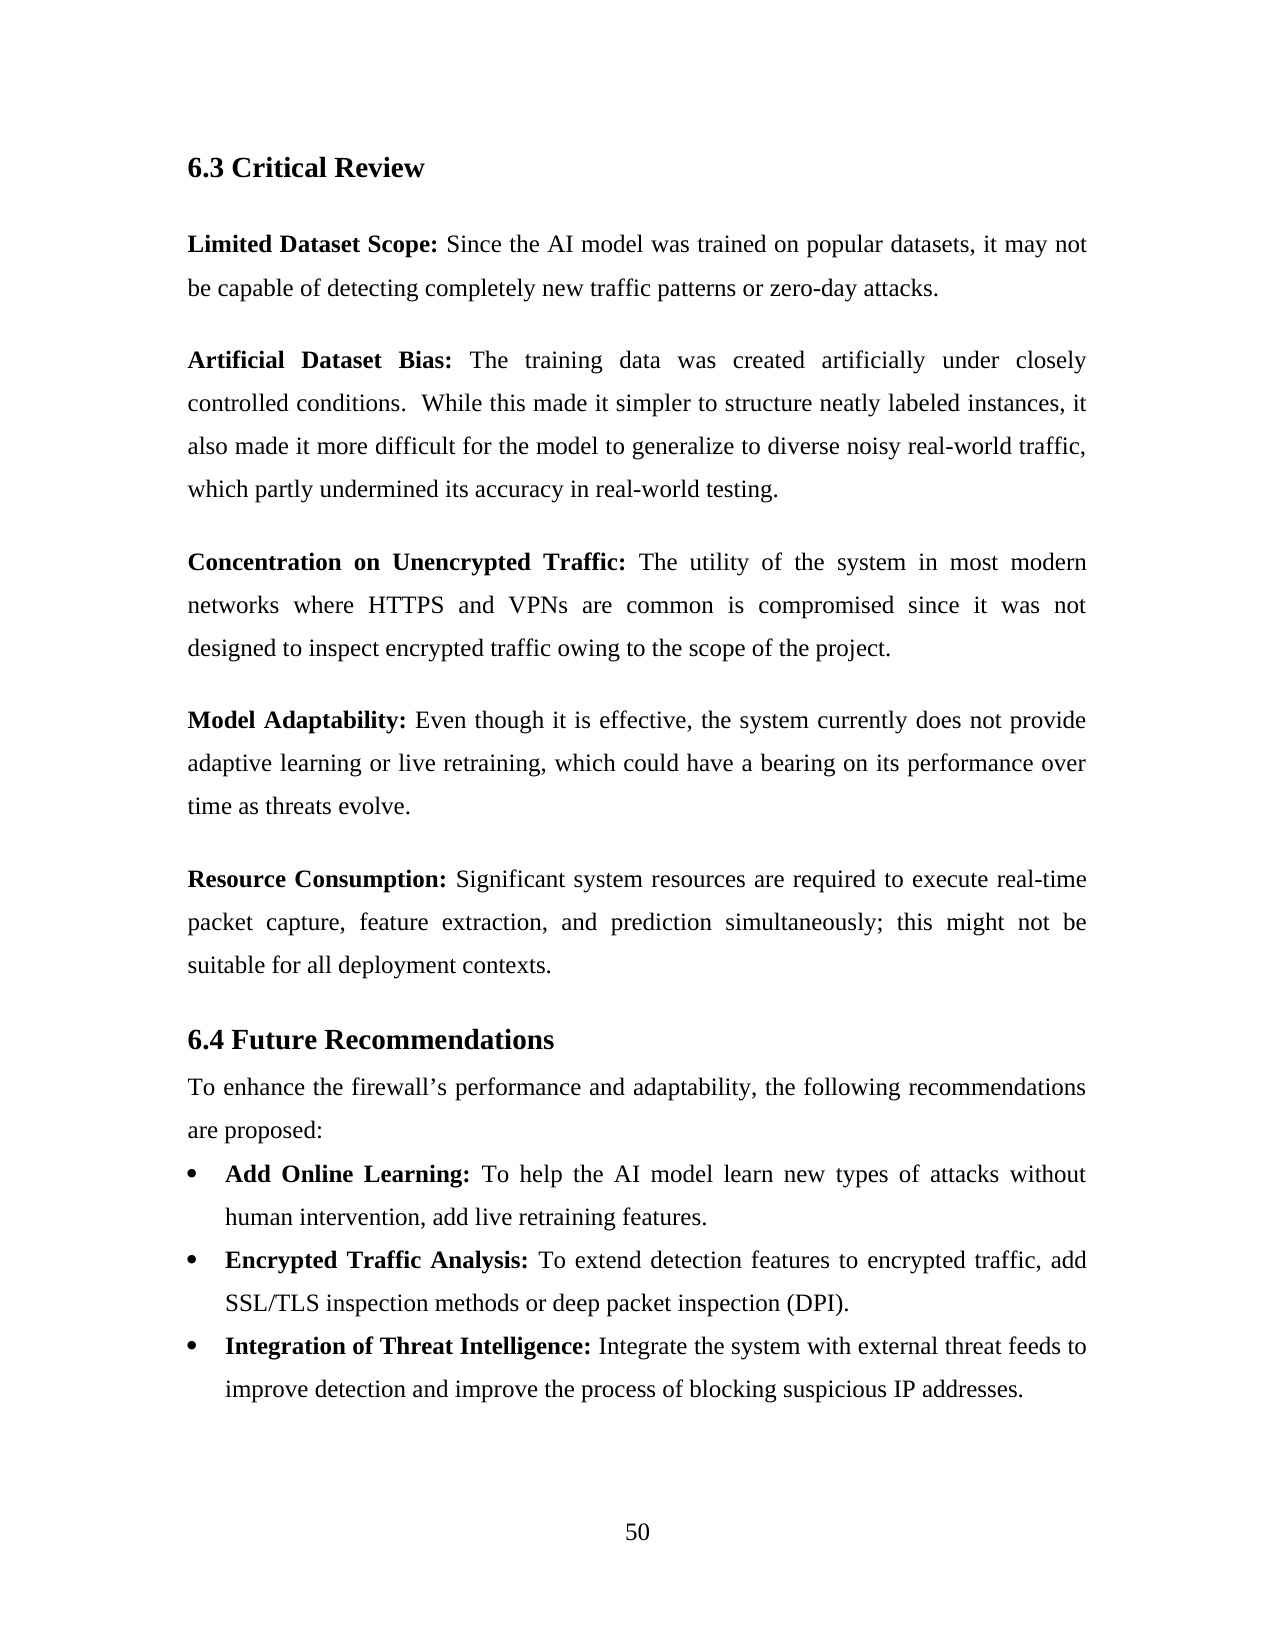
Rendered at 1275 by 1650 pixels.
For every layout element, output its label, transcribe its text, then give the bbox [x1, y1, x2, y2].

text Limited Dataset Scope: Since the AI model was trained on popular datasets, it may not be capable of detecting completely new traffic patterns or zero-day attacks. [187, 229, 1087, 301]
list Encrypted Traffic Analysis: To extend detection features to encrypted traffic, add SSL/TLS inspection methods or deep packet inspection (DPI). [187, 1245, 1087, 1317]
subtitle 6.3 Critical Review [187, 150, 1087, 183]
text Artificial Dataset Bias: The training data was created artificially under closely controlled conditions. While this made it simpler to structure neatly labeled instances, it also made it more difficult for the model to generalize to diverse noisy real-world traffic, which partly undermined its accuracy in real-world testing. [187, 345, 1087, 503]
list Integration of Threat Intelligence: Integrate the system with external threat feeds to improve detection and improve the process of blocking suspicious IP addresses. [187, 1331, 1087, 1403]
subtitle 6.4 Future Recommendations [187, 1022, 1087, 1056]
text Model Adaptability: Even though it is effective, the system currently does not provide adaptive learning or live retraining, which could have a bearing on its performance over time as threats evolve. [187, 705, 1087, 820]
list Add Online Learning: To help the AI model learn new types of attacks without human intervention, add live retraining features. [187, 1159, 1087, 1231]
text Concentration on Unencrypted Traffic: The utility of the system in most modern networks where HTTPS and VPNs are common is compromised since it was not designed to inspect encrypted traffic owing to the scope of the project. [187, 547, 1087, 662]
text To enhance the firewall’s performance and adaptability, the following recommendations are proposed: [187, 1072, 1087, 1144]
text Resource Consumption: Significant system resources are required to execute real-time packet capture, feature extraction, and prediction simultaneously; this might not be suitable for all deployment contexts. [187, 864, 1087, 979]
